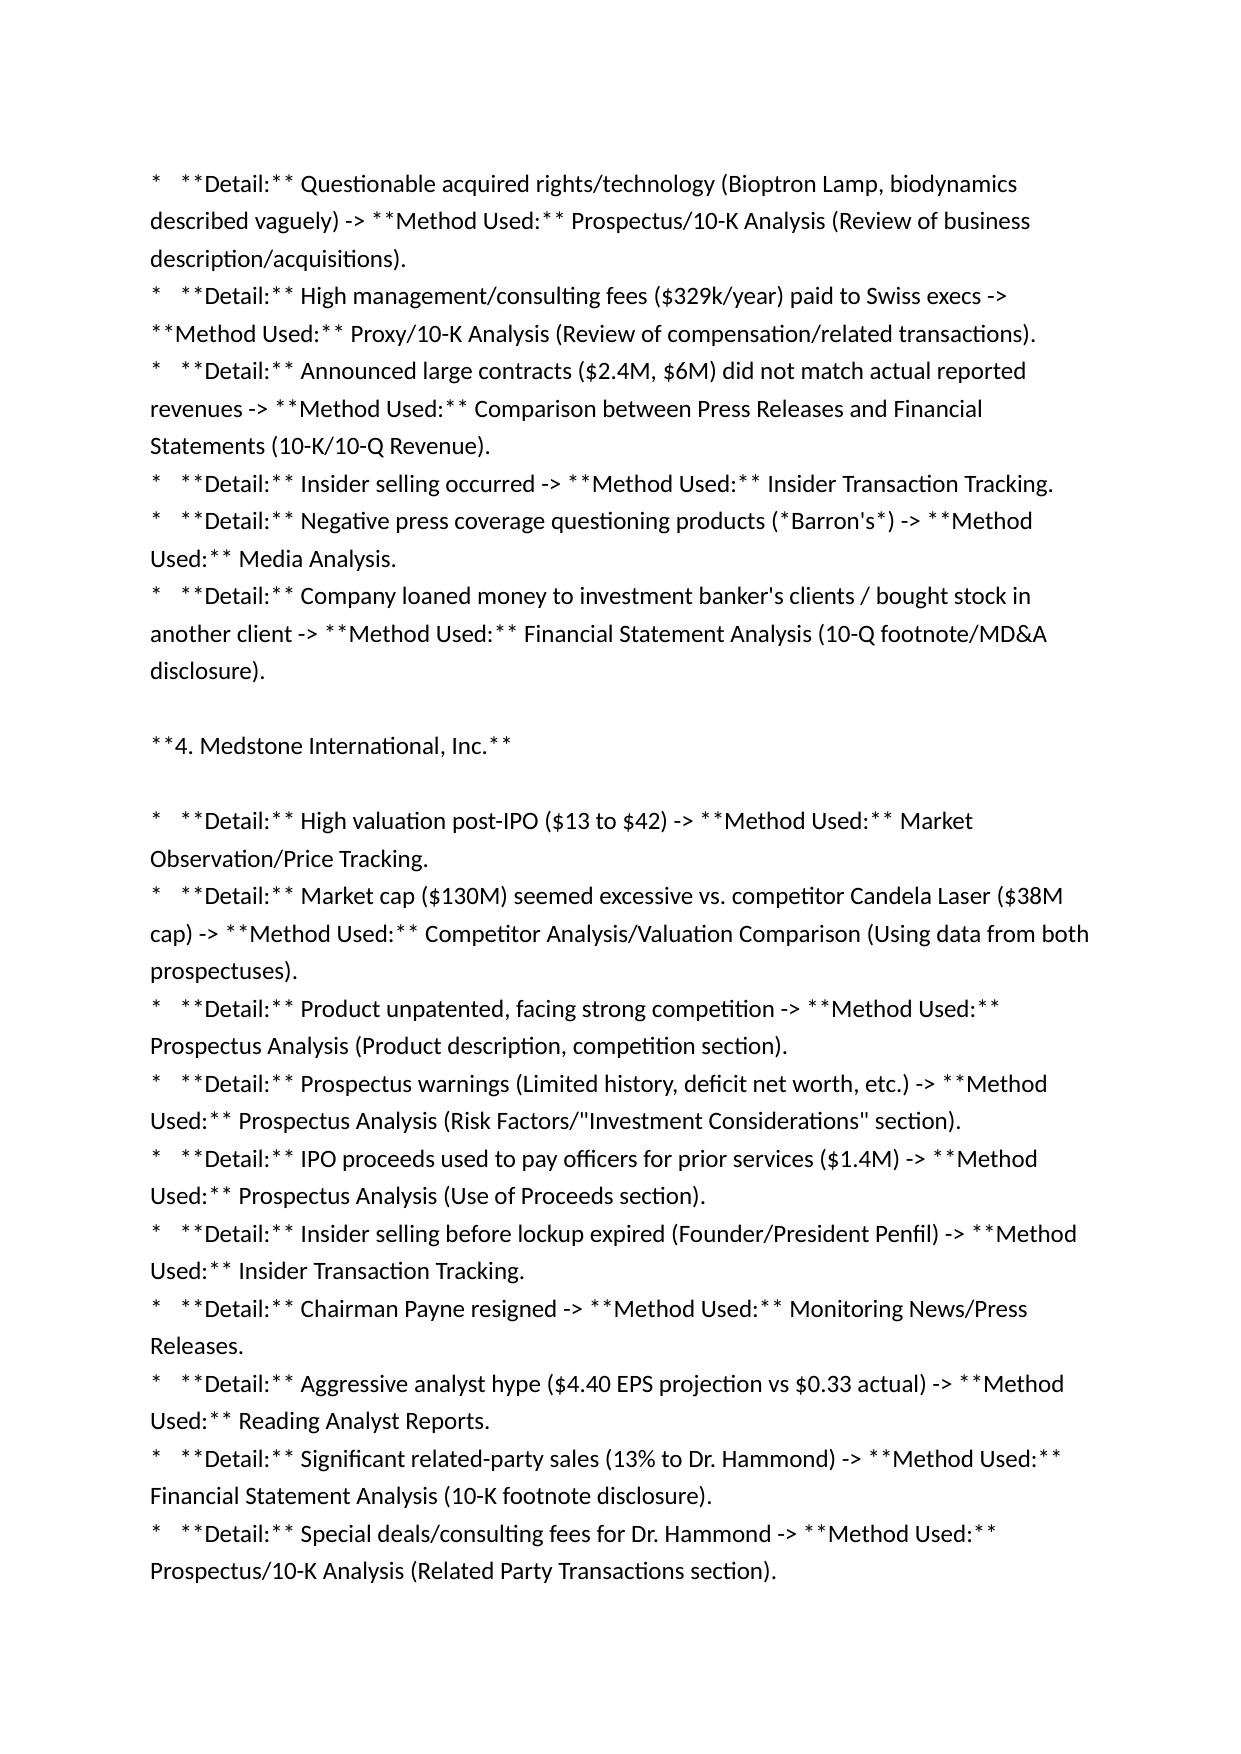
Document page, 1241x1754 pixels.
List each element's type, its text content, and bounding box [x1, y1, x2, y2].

text **4. Medstone International, Inc.** [150, 727, 1090, 764]
text * **Detail:** Prospectus warnings (Limited history, deficit net worth, etc.) -> **Method Used:** Prospectus Analysis (Risk Factors/"Investment Considerations" section). [150, 1064, 1090, 1139]
text * **Detail:** Negative press coverage questioning products (*Barron's*) -> **Method Used:** Media Analysis. [150, 502, 1090, 577]
text * **Detail:** High valuation post-IPO ($13 to $42) -> **Method Used:** Market Observation/Price Tracking. [150, 802, 1090, 877]
text * **Detail:** Significant related-party sales (13% to Dr. Hammond) -> **Method Used:** Financial Statement Analysis (10-K footnote disclosure). [150, 1439, 1090, 1514]
text * **Detail:** Special deals/consulting fees for Dr. Hammond -> **Method Used:** Prospectus/10-K Analysis (Related Party Transactions section). [150, 1514, 1090, 1589]
text * **Detail:** Product unpatented, facing strong competition -> **Method Used:** Prospectus Analysis (Product description, competition section). [150, 989, 1090, 1064]
text * **Detail:** Questionable acquired rights/technology (Bioptron Lamp, biodynamics described vaguely) -> **Method Used:** Prospectus/10-K Analysis (Review of business description/acquisitions). [150, 164, 1090, 277]
text * **Detail:** Announced large contracts ($2.4M, $6M) did not match actual reported revenues -> **Method Used:** Comparison between Press Releases and Financial Statements (10-K/10-Q Revenue). [150, 352, 1090, 464]
text * **Detail:** IPO proceeds used to pay officers for prior services ($1.4M) -> **Method Used:** Prospectus Analysis (Use of Proceeds section). [150, 1139, 1090, 1214]
text * **Detail:** High management/consulting fees ($329k/year) paid to Swiss execs -> **Method Used:** Proxy/10-K Analysis (Review of compensation/related transactions). [150, 277, 1090, 352]
text * **Detail:** Company loaned money to investment banker's clients / bought stock in another client -> **Method Used:** Financial Statement Analysis (10-Q footnote/MD&A disclosure). [150, 577, 1090, 689]
text * **Detail:** Chairman Payne resigned -> **Method Used:** Monitoring News/Press Releases. [150, 1289, 1090, 1364]
text * **Detail:** Insider selling occurred -> **Method Used:** Insider Transaction Tracking. [150, 464, 1090, 502]
text * **Detail:** Market cap ($130M) seemed excessive vs. competitor Candela Laser ($38M cap) -> **Method Used:** Competitor Analysis/Valuation Comparison (Using data from both prospectuses). [150, 877, 1090, 989]
text * **Detail:** Insider selling before lockup expired (Founder/President Penfil) -> **Method Used:** Insider Transaction Tracking. [150, 1214, 1090, 1289]
text * **Detail:** Aggressive analyst hype ($4.40 EPS projection vs $0.33 actual) -> **Method Used:** Reading Analyst Reports. [150, 1364, 1090, 1439]
